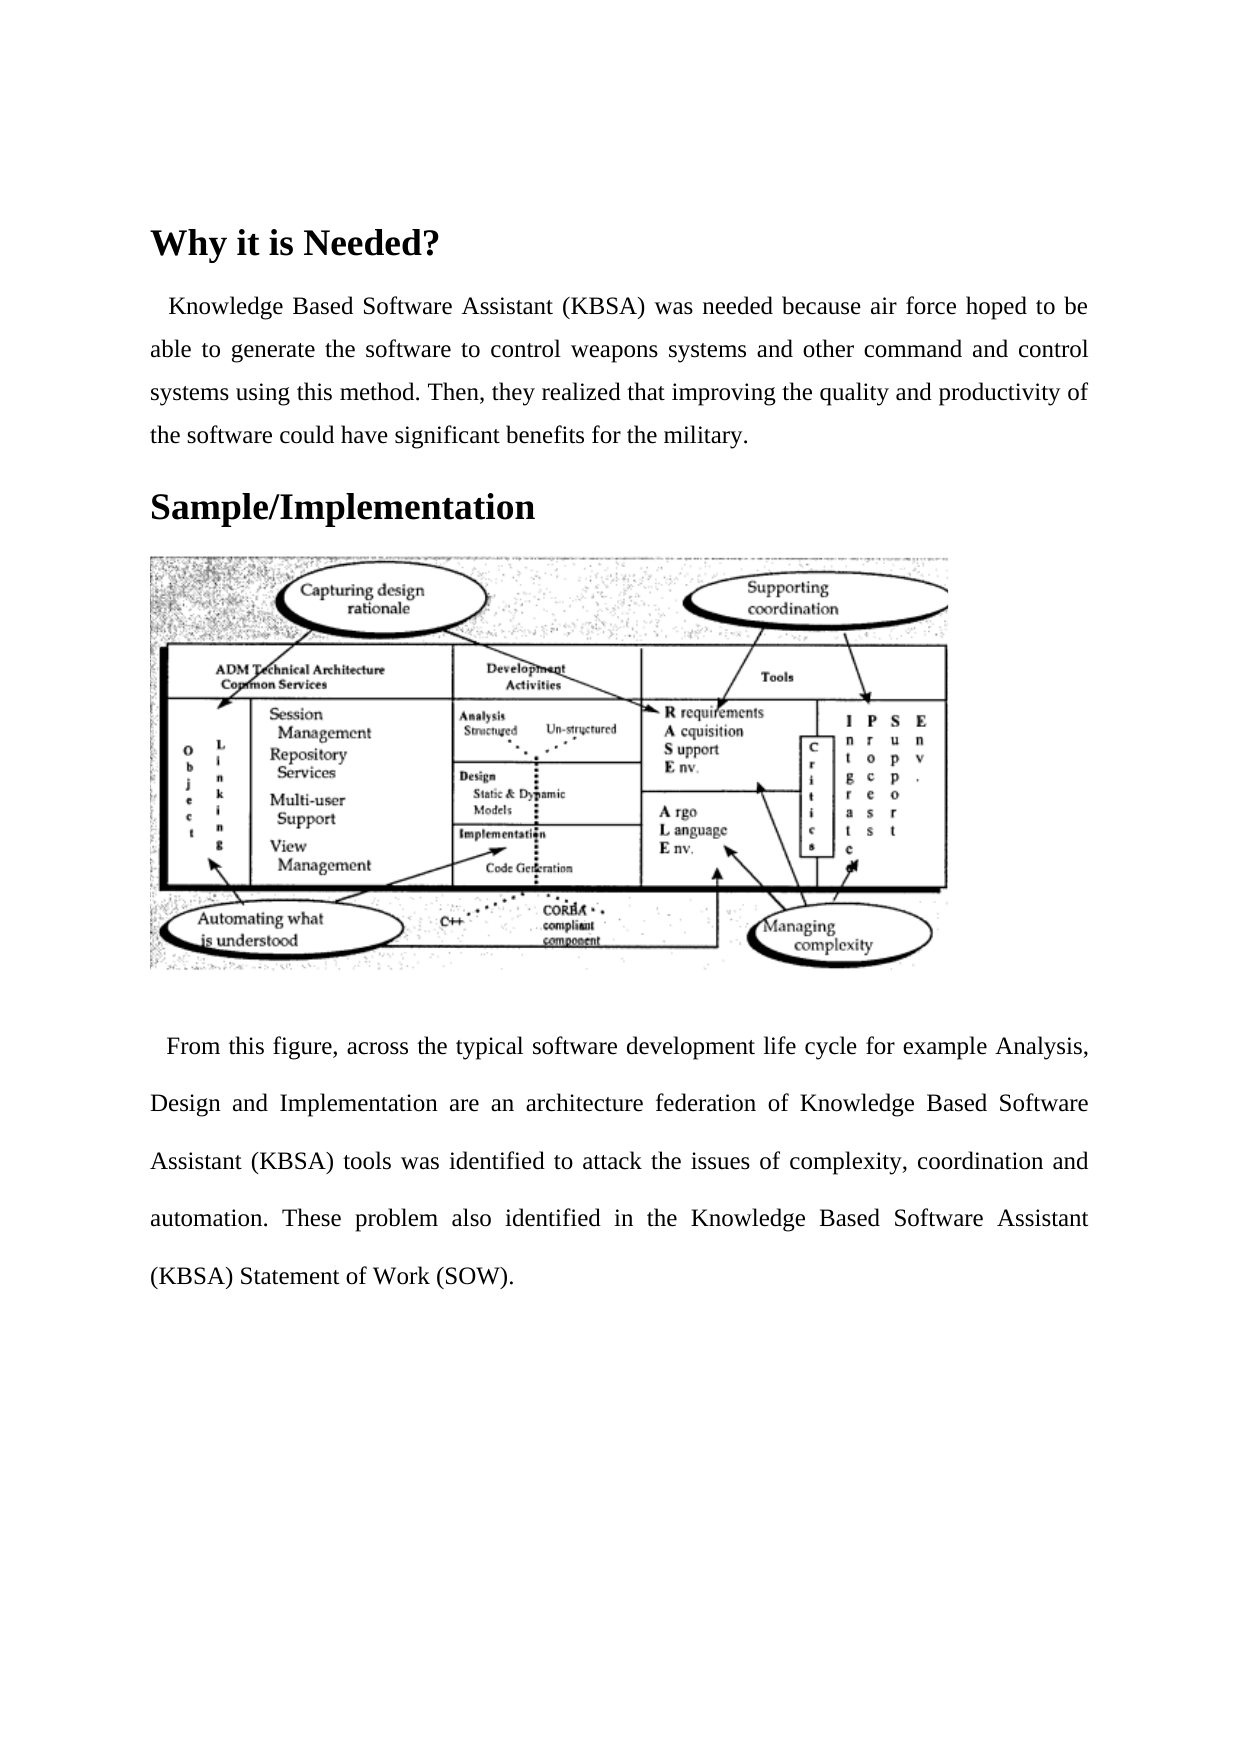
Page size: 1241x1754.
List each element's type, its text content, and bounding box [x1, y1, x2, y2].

text Why it is Needed? [150, 220, 1090, 263]
text Sample/Implementation [150, 484, 1090, 527]
text From this figure, across the typical software development life cycle for example Analysis, Design and Implementation are an architecture federation of Knowledge Based Software Assistant (KBSA) tools was identified to attack the issues of complexity, coordination and automation. These problem also identified in the Knowledge Based Software Assistant (KBSA) Statement of Work (SOW). [150, 1031, 1090, 1290]
text Knowledge Based Software Assistant (KBSA) was needed because air force hoped to be able to generate the software to control weapons systems and other command and control systems using this method. Then, they realized that improving the quality and productivity of the software could have significant benefits for the military. [150, 291, 1090, 449]
picture [150, 556, 949, 972]
